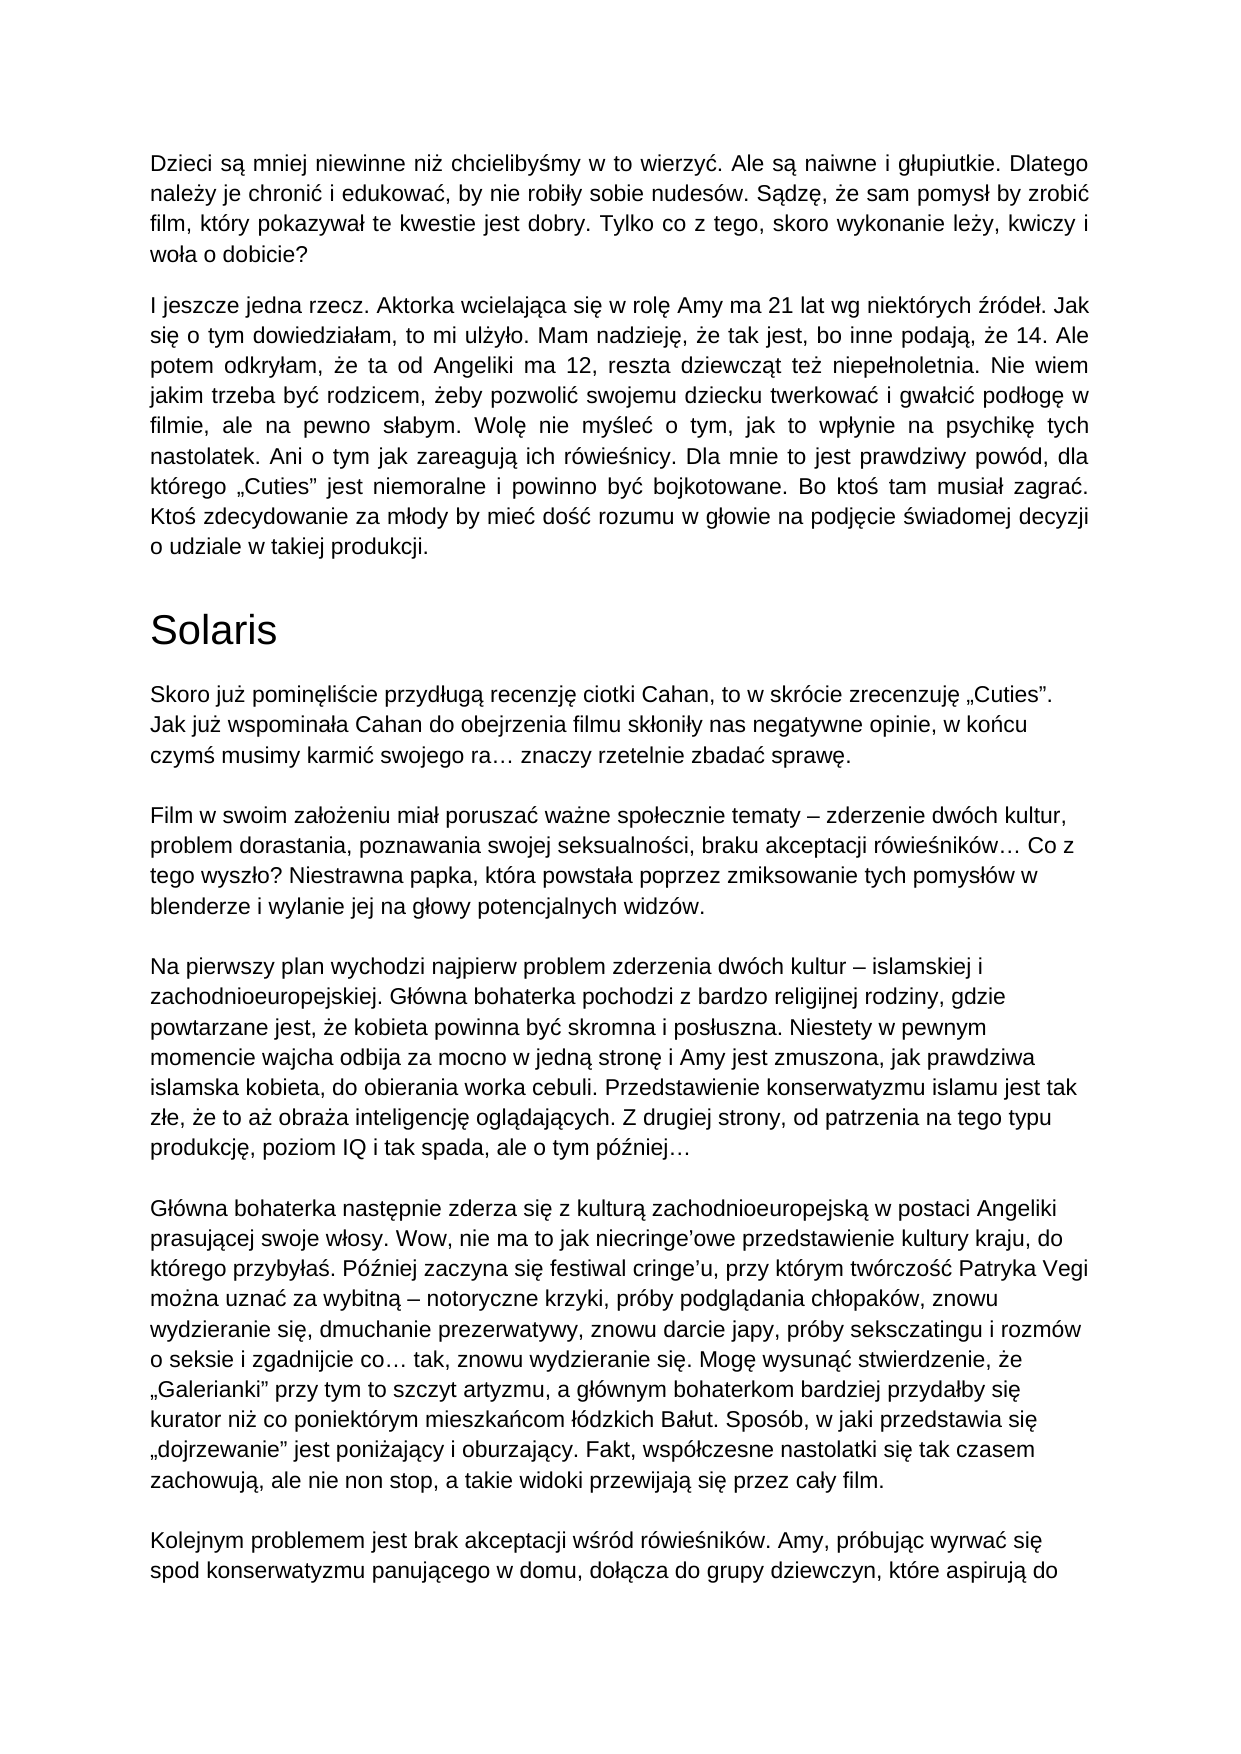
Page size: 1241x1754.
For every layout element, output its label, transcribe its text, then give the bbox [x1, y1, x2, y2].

text Film w swoim założeniu miał poruszać ważne społecznie tematy – zderzenie dwóch kultur, problem dorastania, poznawania swojej seksualności, braku akceptacji rówieśników… Co z tego wyszło? Niestrawna papka, która powstała poprzez zmiksowanie tych pomysłów w blenderze i wylanie jej na głowy potencjalnych widzów. [150, 802, 1090, 919]
text Dzieci są mniej niewinne niż chcielibyśmy w to wierzyć. Ale są naiwne i głupiutkie. Dlatego należy je chronić i edukować, by nie robiły sobie nudesów. Sądzę, że sam pomysł by zrobić film, który pokazywał te kwestie jest dobry. Tylko co z tego, skoro wykonanie leży, kwiczy i woła o dobicie? [150, 150, 1090, 267]
text I jeszcze jedna rzecz. Aktorka wcielająca się w rolę Amy ma 21 lat wg niektórych źródeł. Jak się o tym dowiedziałam, to mi ulżyło. Mam nadzieję, że tak jest, bo inne podają, że 14. Ale potem odkryłam, że ta od Angeliki ma 12, reszta dziewcząt też niepełnoletnia. Nie wiem jakim trzeba być rodzicem, żeby pozwolić swojemu dziecku twerkować i gwałcić podłogę w filmie, ale na pewno słabym. Wolę nie myśleć o tym, jak to wpłynie na psychikę tych nastolatek. Ani o tym jak zareagują ich rówieśnicy. Dla mnie to jest prawdziwy powód, dla którego „Cuties” jest niemoralne i powinno być bojkotowane. Bo ktoś tam musiał zagrać. Ktoś zdecydowanie za młody by mieć dość rozumu w głowie na podjęcie świadomej decyzji o udziale w takiej produkcji. [150, 292, 1090, 560]
text Na pierwszy plan wychodzi najpierw problem zderzenia dwóch kultur – islamskiej i zachodnioeuropejskiej. Główna bohaterka pochodzi z bardzo religijnej rodziny, gdzie powtarzane jest, że kobieta powinna być skromna i posłuszna. Niestety w pewnym momencie wajcha odbija za mocno w jedną stronę i Amy jest zmuszona, jak prawdziwa islamska kobieta, do obierania worka cebuli. Przedstawienie konserwatyzmu islamu jest tak złe, że to aż obraża inteligencję oglądających. Z drugiej strony, od patrzenia na tego typu produkcję, poziom IQ i tak spada, ale o tym później… [150, 953, 1090, 1161]
subtitle Solaris [150, 605, 1090, 653]
text Główna bohaterka następnie zderza się z kulturą zachodnioeuropejską w postaci Angeliki prasującej swoje włosy. Wow, nie ma to jak niecringe’owe przedstawienie kultury kraju, do którego przybyłaś. Później zaczyna się festiwal cringe’u, przy którym twórczość Patryka Vegi można uznać za wybitną – notoryczne krzyki, próby podglądania chłopaków, znowu wydzieranie się, dmuchanie prezerwatywy, znowu darcie japy, próby seksczatingu i rozmów o seksie i zgadnijcie co… tak, znowu wydzieranie się. Mogę wysunąć stwierdzenie, że „Galerianki” przy tym to szczyt artyzmu, a głównym bohaterkom bardziej przydałby się kurator niż co poniektórym mieszkańcom łódzkich Bałut. Sposób, w jaki przedstawia się „dojrzewanie” jest poniżający i oburzający. Fakt, współczesne nastolatki się tak czasem zachowują, ale nie non stop, a takie widoki przewijają się przez cały film. [150, 1195, 1090, 1493]
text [150, 1527, 1090, 1583]
text Skoro już pominęliście przydługą recenzję ciotki Cahan, to w skrócie zrecenzuję „Cuties”. Jak już wspominała Cahan do obejrzenia filmu skłoniły nas negatywne opinie, w końcu czymś musimy karmić swojego ra… znaczy rzetelnie zbadać sprawę. [150, 681, 1090, 768]
